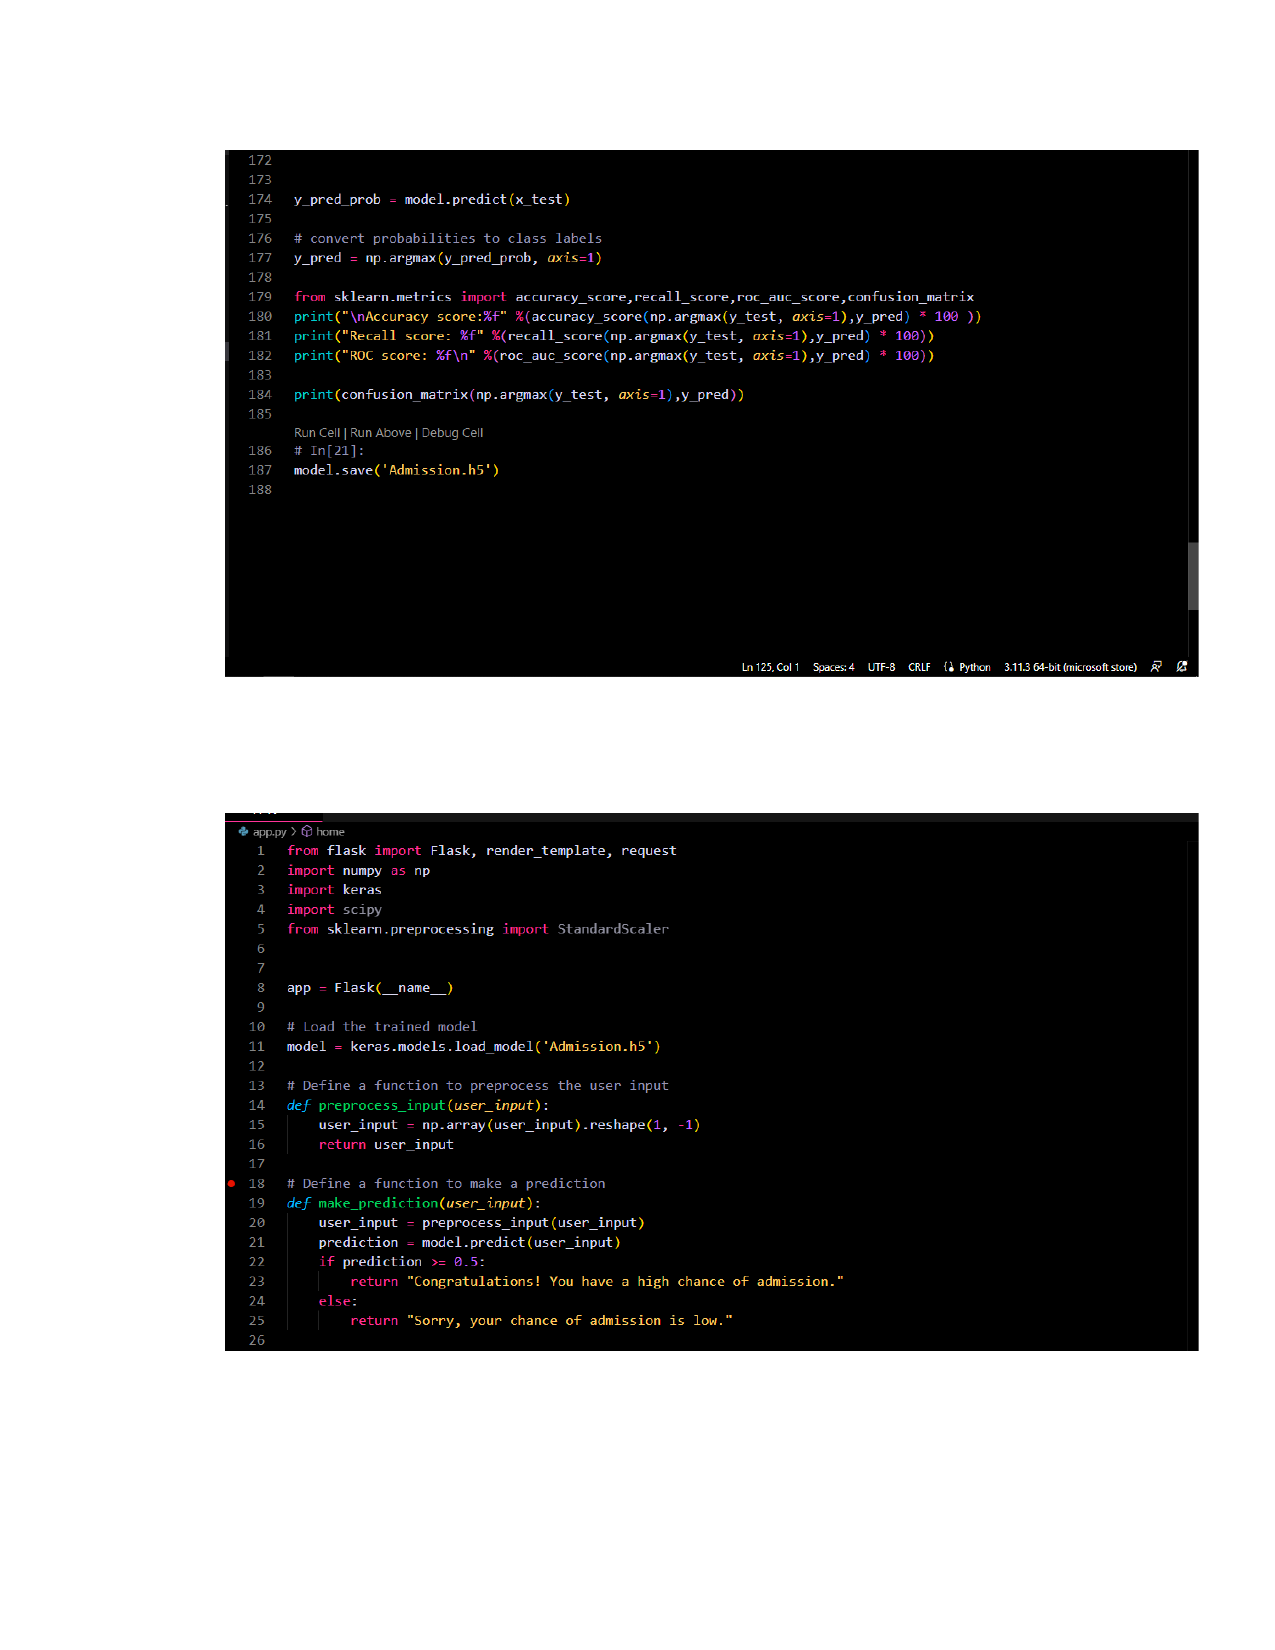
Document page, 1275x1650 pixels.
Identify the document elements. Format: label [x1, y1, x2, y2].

picture [225, 150, 1199, 677]
picture [225, 813, 1199, 1351]
